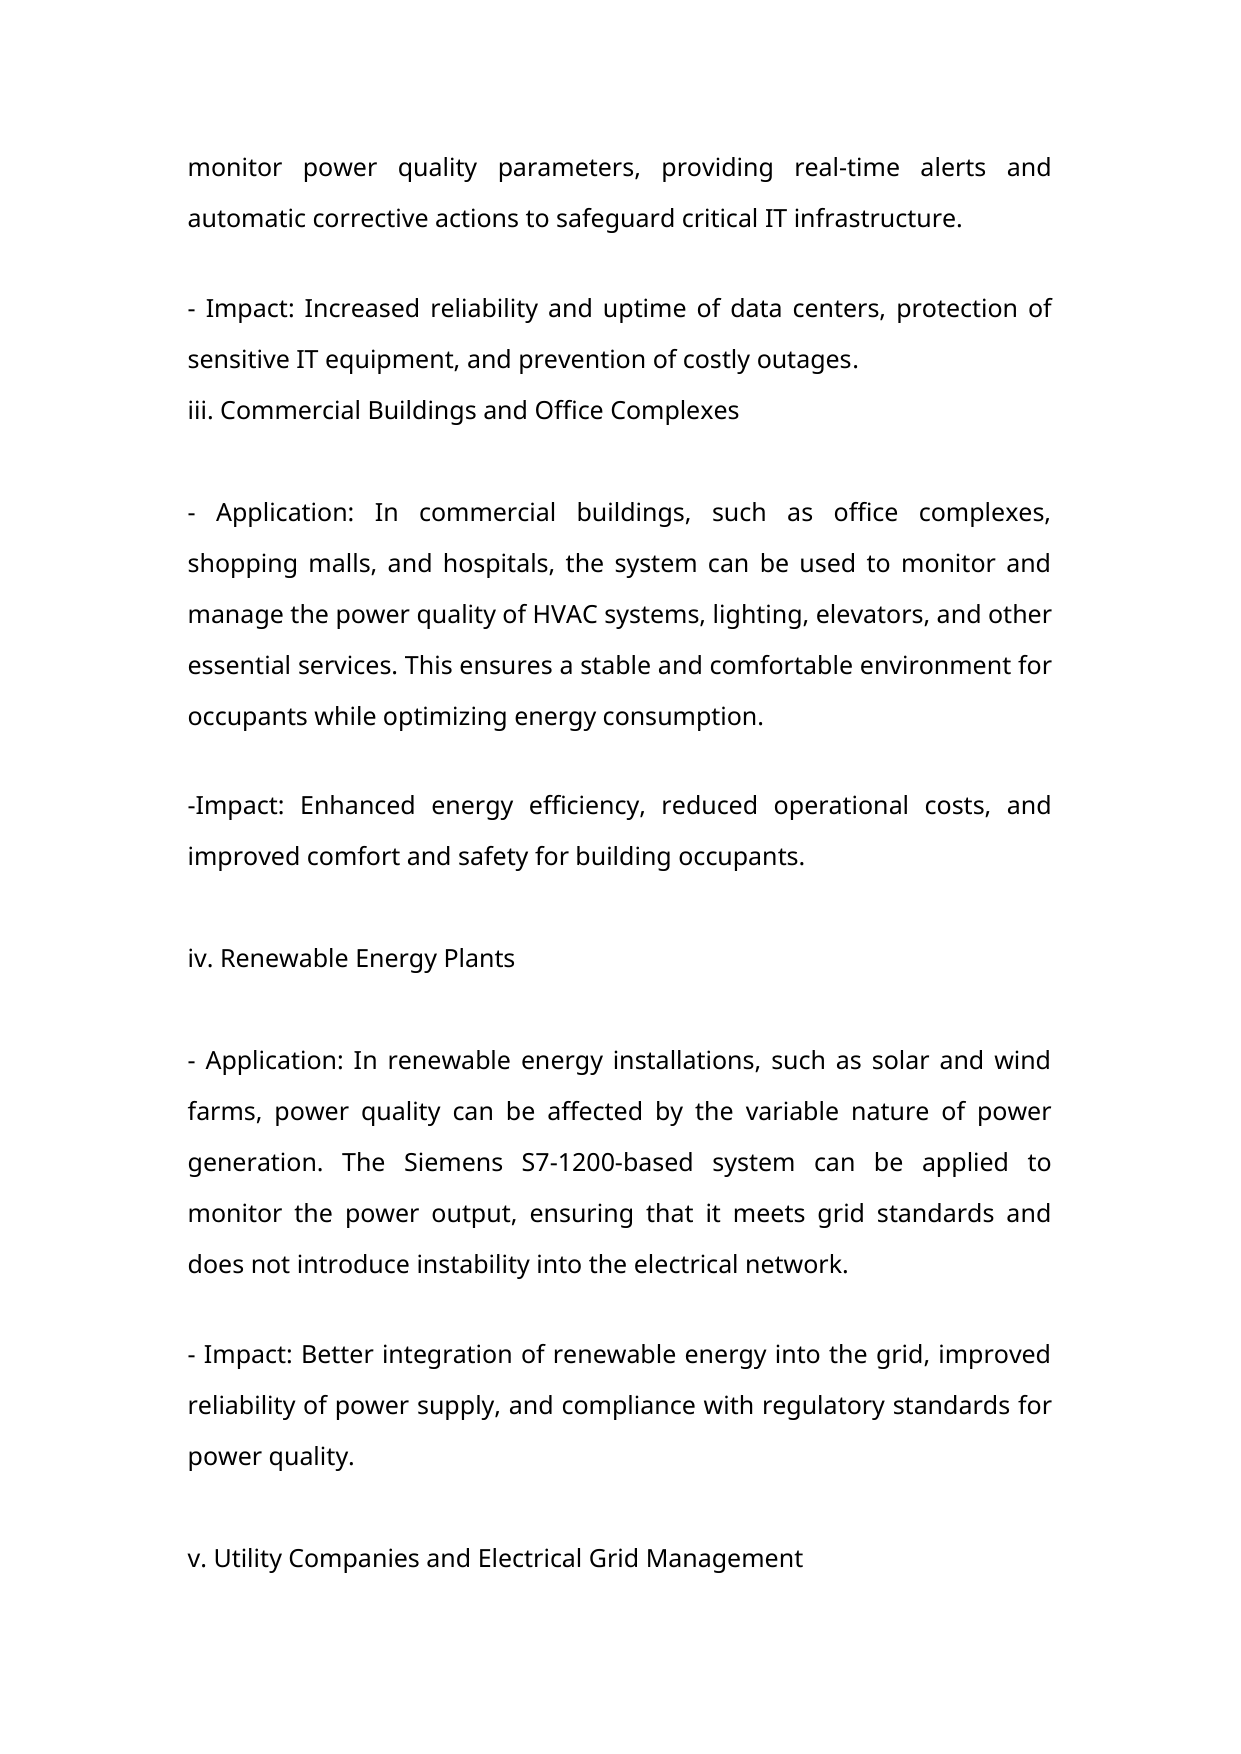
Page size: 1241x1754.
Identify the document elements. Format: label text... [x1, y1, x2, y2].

list v. Utility Companies and Electrical Grid Management [187, 1540, 1053, 1574]
list -Impact: Enhanced energy efficiency, reduced operational costs, and improved comfort and safety for building occupants. [187, 788, 1053, 873]
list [187, 150, 1053, 235]
list - Impact: Better integration of renewable energy into the grid, improved reliability of power supply, and compliance with regulatory standards for power quality. [187, 1336, 1053, 1472]
list - Application: In renewable energy installations, such as solar and wind farms, power quality can be affected by the variable nature of power generation. The Siemens S7-1200-based system can be applied to monitor the power output, ensuring that it meets grid standards and does not introduce instability into the electrical network. [187, 1043, 1053, 1281]
list - Application: In commercial buildings, such as office complexes, shopping malls, and hospitals, the system can be used to monitor and manage the power quality of HVAC systems, lighting, elevators, and other essential services. This ensures a stable and comfortable environment for occupants while optimizing energy consumption. [187, 494, 1053, 733]
list iv. Renewable Energy Plants [187, 941, 1053, 975]
list - Impact: Increased reliability and uptime of data centers, protection of sensitive IT equipment, and prevention of costly outages. [187, 290, 1053, 375]
list iii. Commercial Buildings and Office Complexes [187, 392, 1053, 426]
